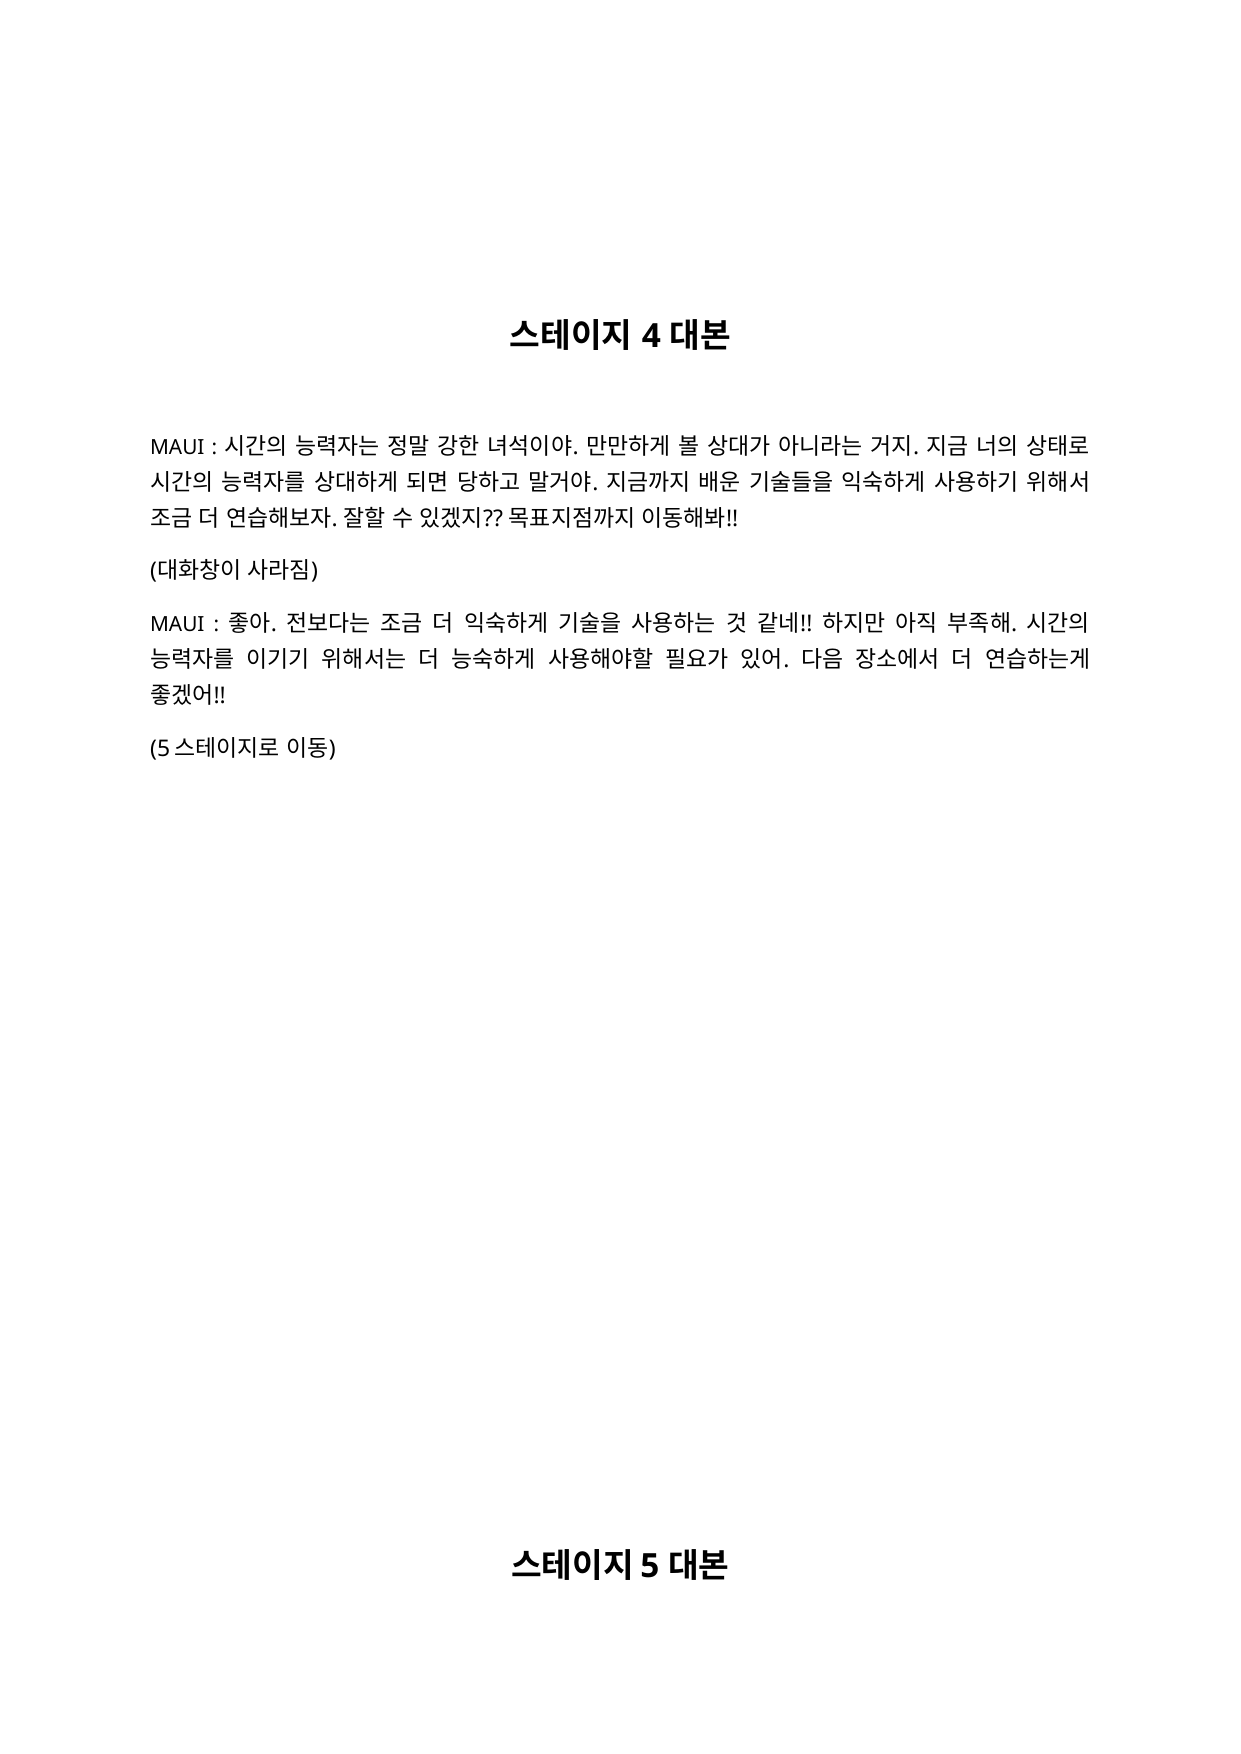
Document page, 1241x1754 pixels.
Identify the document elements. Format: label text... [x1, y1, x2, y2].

text (5스테이지로 이동) [150, 729, 1090, 763]
text MAUI : 좋아. 전보다는 조금 더 익숙하게 기술을 사용하는 것 같네!! 하지만 아직 부족해. 시간의 능력자를 이기기 위해서는 더 능숙하게 사용해야할 필요가 있어. 다음 장소에서 더 연습하는게 좋겠어!! [150, 605, 1090, 710]
text (대화창이 사라짐) [150, 552, 1090, 586]
text 스테이지5 대본 [150, 1539, 1090, 1587]
text 스테이지 4 대본 [150, 308, 1090, 357]
text MAUI : 시간의 능력자는 정말 강한 녀석이야. 만만하게 볼 상대가 아니라는 거지. 지금 너의 상태로 시간의 능력자를 상대하게 되면 당하고 말거야. 지금까지 배운 기술들을 익숙하게 사용하기 위해서 조금 더 연습해보자. 잘할 수 있겠지?? 목표지점까지 이동해봐!! [150, 428, 1090, 533]
